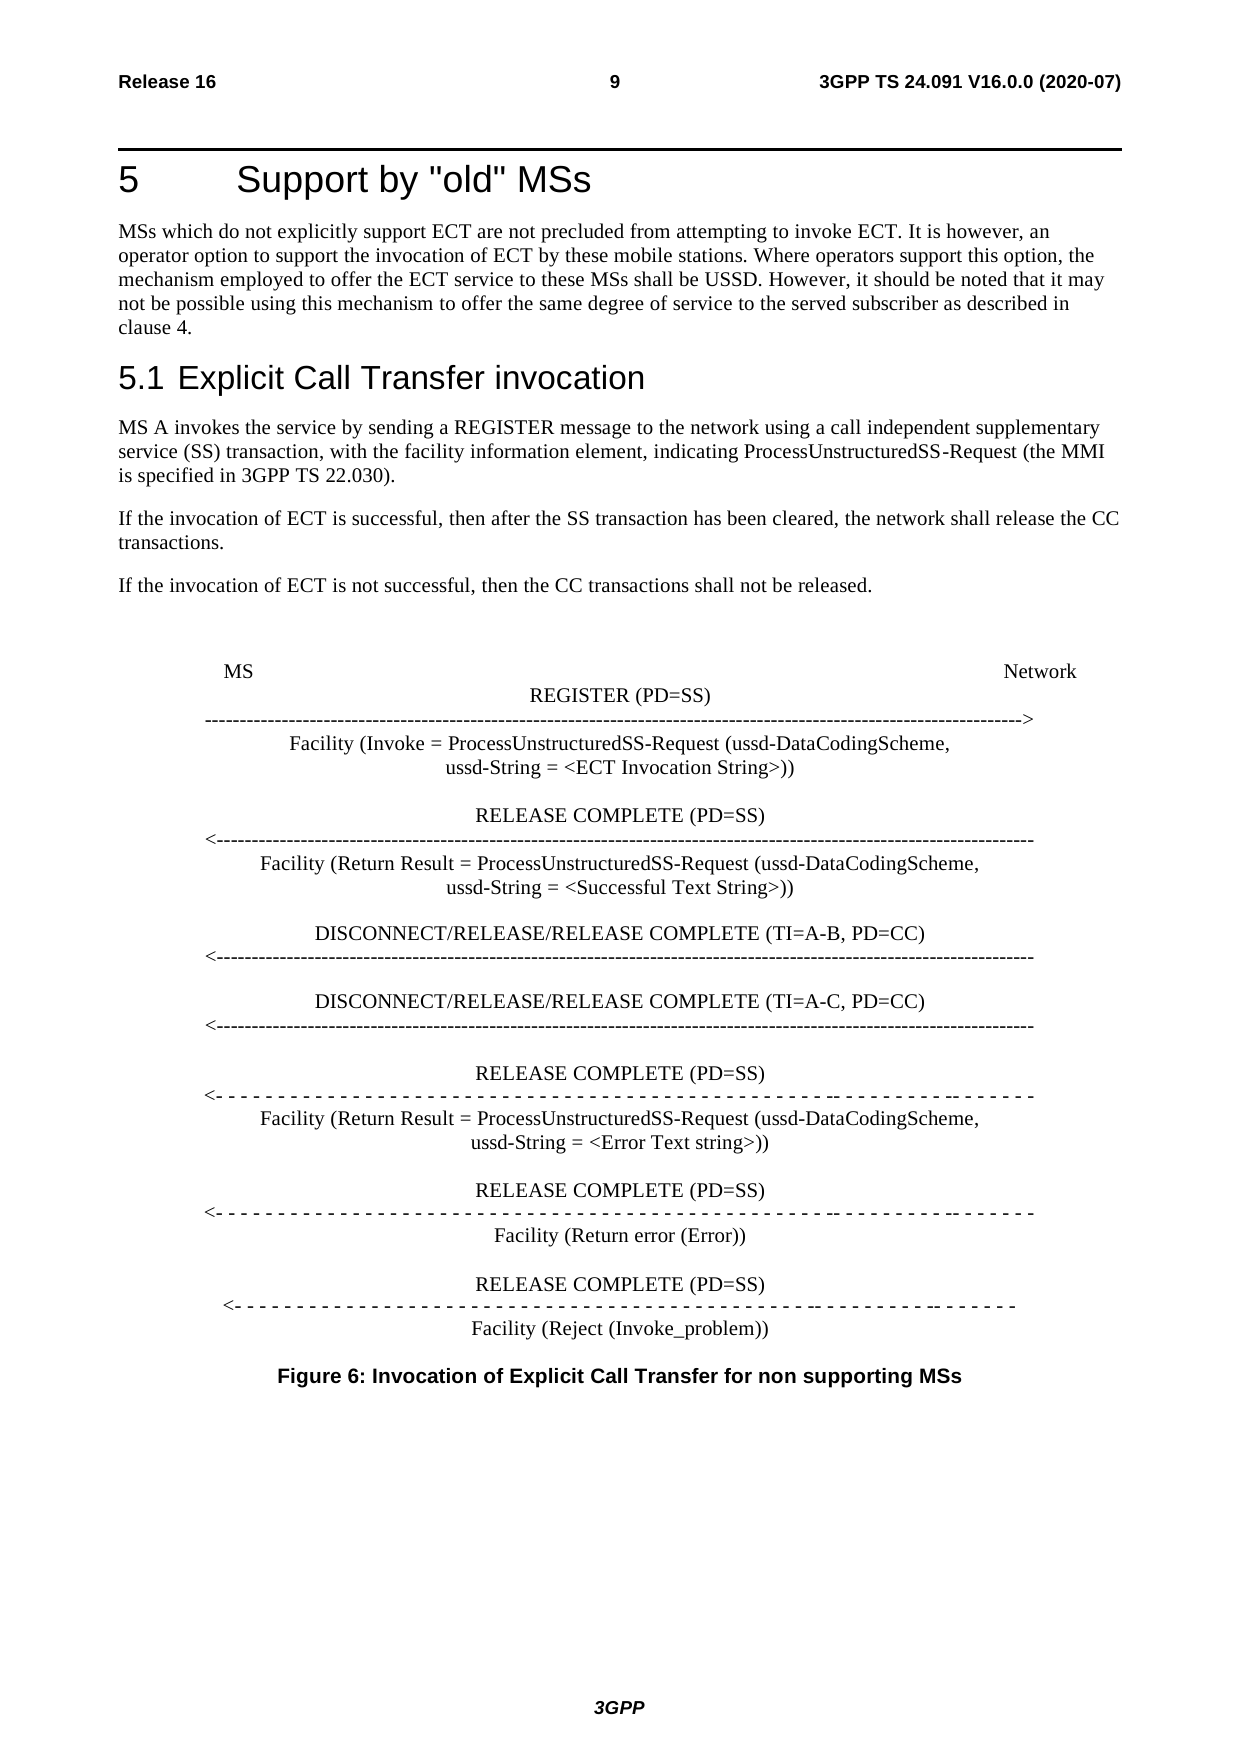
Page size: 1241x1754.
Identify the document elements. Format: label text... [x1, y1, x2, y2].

text DISCONNECT/RELEASE/RELEASE COMPLETE (TI=A-B, PD=CC) [118, 923, 1122, 944]
text Facility (Return Result = ProcessUnstructuredSS-Request (ussd-DataCodingScheme, [118, 851, 1122, 875]
text <- - - - - - - - - - - - - - - - - - - - - - - - - - - - - - - - - - - - - - - - - - - - - - - - - -- - - - - - - - - -- - - - - - - [118, 1202, 1122, 1223]
text REGISTER (PD=SS) [118, 683, 1122, 707]
text RELEASE COMPLETE (PD=SS) [118, 803, 1122, 827]
subtitle 5.1 Explicit Call Transfer invocation [118, 358, 1122, 396]
text <--------------------------------------------------------------------------------------------------------------------- [118, 1013, 1122, 1037]
text <--------------------------------------------------------------------------------------------------------------------- [118, 944, 1122, 968]
text ussd-String = <ECT Invocation String>)) [118, 755, 1122, 779]
text MS Network [118, 659, 1122, 683]
text Facility (Return error (Error)) [118, 1223, 1122, 1247]
text RELEASE COMPLETE (PD=SS) [118, 1178, 1122, 1202]
text Facility (Invoke = ProcessUnstructuredSS-Request (ussd-DataCodingScheme, [118, 731, 1122, 755]
text If the invocation of ECT is not successful, then the CC transactions shall not be released. [118, 573, 1122, 597]
text MSs which do not explicitly support ECT are not precluded from attempting to invoke ECT. It is however, an operator option to support the invocation of ECT by these mobile stations. Where operators support this option, the mechanism employed to offer the ECT service to these MSs shall be USSD. However, it should be noted that it may not be possible using this mechanism to offer the same degree of service to the served subscriber as described in clause 4. [118, 219, 1122, 339]
text RELEASE COMPLETE (PD=SS) [118, 1061, 1122, 1085]
text <--------------------------------------------------------------------------------------------------------------------- [118, 827, 1122, 851]
text ---------------------------------------------------------------------------------------------------------------------> [118, 707, 1122, 731]
text RELEASE COMPLETE (PD=SS) [118, 1271, 1122, 1295]
text ussd-String = <Successful Text String>)) [118, 875, 1122, 899]
text Facility (Reject (Invoke_problem)) [118, 1316, 1122, 1340]
text Facility (Return Result = ProcessUnstructuredSS-Request (ussd-DataCodingScheme, [118, 1106, 1122, 1130]
text MS A invokes the service by sending a REGISTER message to the network using a call independent supplementary service (SS) transaction, with the facility information element, indicating ProcessUnstructuredSS-Request (the MMI is specified in 3GPP TS 22.030). [118, 415, 1122, 487]
text Figure 6: Invocation of Explicit Call Transfer for non supporting MSs [118, 1364, 1122, 1388]
text <- - - - - - - - - - - - - - - - - - - - - - - - - - - - - - - - - - - - - - - - - - - - - - - - - -- - - - - - - - - -- - - - - - - [118, 1085, 1122, 1106]
text ussd-String = <Error Text string>)) [118, 1130, 1122, 1154]
text <- - - - - - - - - - - - - - - - - - - - - - - - - - - - - - - - - - - - - - - - - - - - - - -- - - - - - - - - -- - - - - - - [118, 1295, 1122, 1316]
subtitle 5 Support by "old" MSs [118, 151, 1122, 200]
text DISCONNECT/RELEASE/RELEASE COMPLETE (TI=A-C, PD=CC) [118, 992, 1122, 1013]
text If the invocation of ECT is successful, then after the SS transaction has been cleared, the network shall release the CC transactions. [118, 506, 1122, 554]
